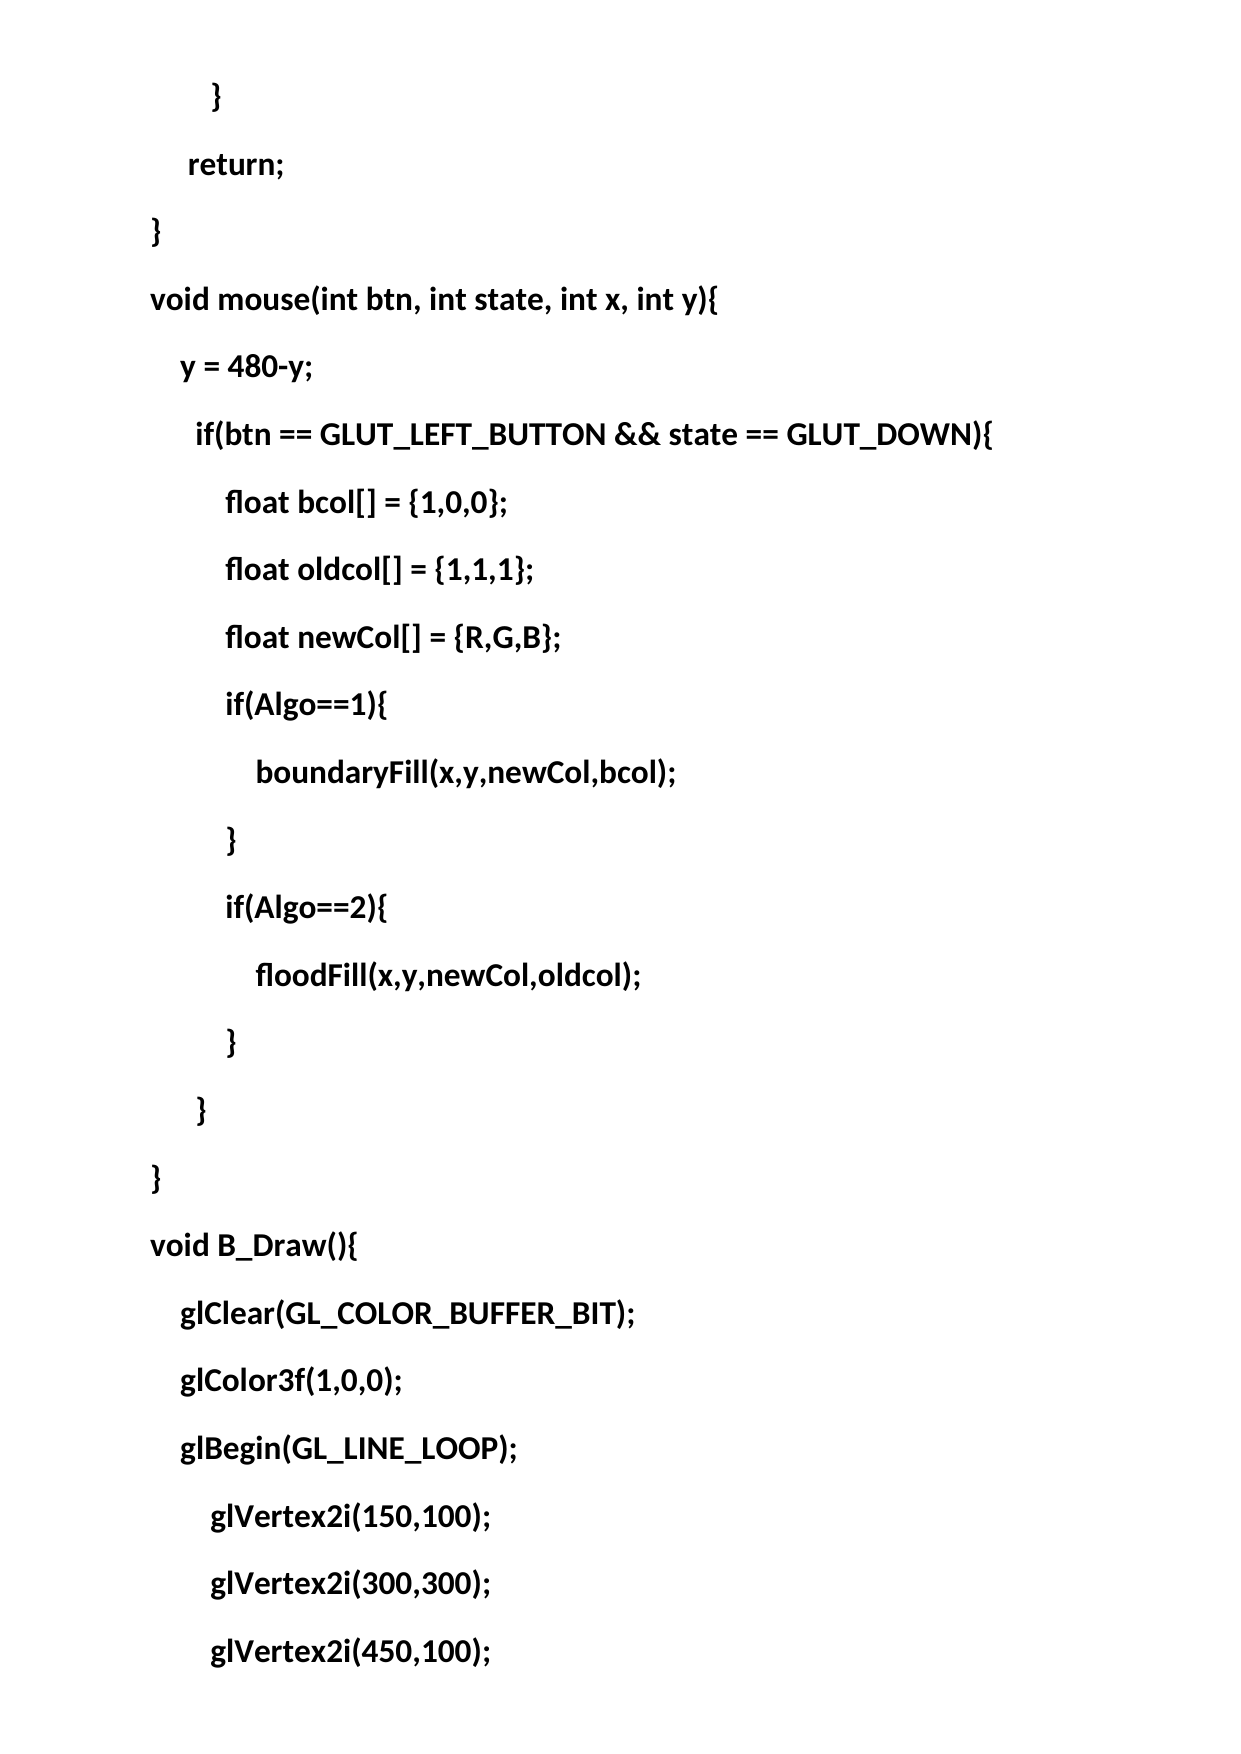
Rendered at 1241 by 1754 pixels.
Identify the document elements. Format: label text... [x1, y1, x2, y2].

text } [150, 1157, 1165, 1197]
text float oldcol[] = {1,1,1}; [150, 548, 1165, 589]
text void mouse(int btn, int state, int x, int y){ [150, 278, 1165, 318]
text boundaryFill(x,y,newCol,bcol); [150, 751, 1165, 792]
text if(btn == GLUT_LEFT_BUTTON && state == GLUT_DOWN){ [150, 413, 1165, 454]
text float newCol[] = {R,G,B}; [150, 616, 1165, 657]
text void B_Draw(){ [150, 1224, 1165, 1265]
text glClear(GL_COLOR_BUFFER_BIT); [150, 1292, 1165, 1333]
text glBegin(GL_LINE_LOOP); [150, 1427, 1165, 1468]
text } [150, 819, 1165, 859]
text if(Algo==1){ [150, 683, 1165, 724]
text } [150, 1021, 1165, 1062]
text glColor3f(1,0,0); [150, 1359, 1165, 1400]
text glVertex2i(300,300); [150, 1562, 1165, 1603]
text if(Algo==2){ [150, 886, 1165, 927]
text y = 480-y; [150, 345, 1165, 386]
text } [150, 210, 1165, 251]
text glVertex2i(150,100); [150, 1495, 1165, 1535]
text return; [150, 143, 1165, 183]
text glVertex2i(450,100); [150, 1630, 1165, 1671]
text floodFill(x,y,newCol,oldcol); [150, 954, 1165, 994]
text } [150, 1089, 1165, 1130]
text } [150, 75, 1165, 116]
text float bcol[] = {1,0,0}; [150, 481, 1165, 521]
